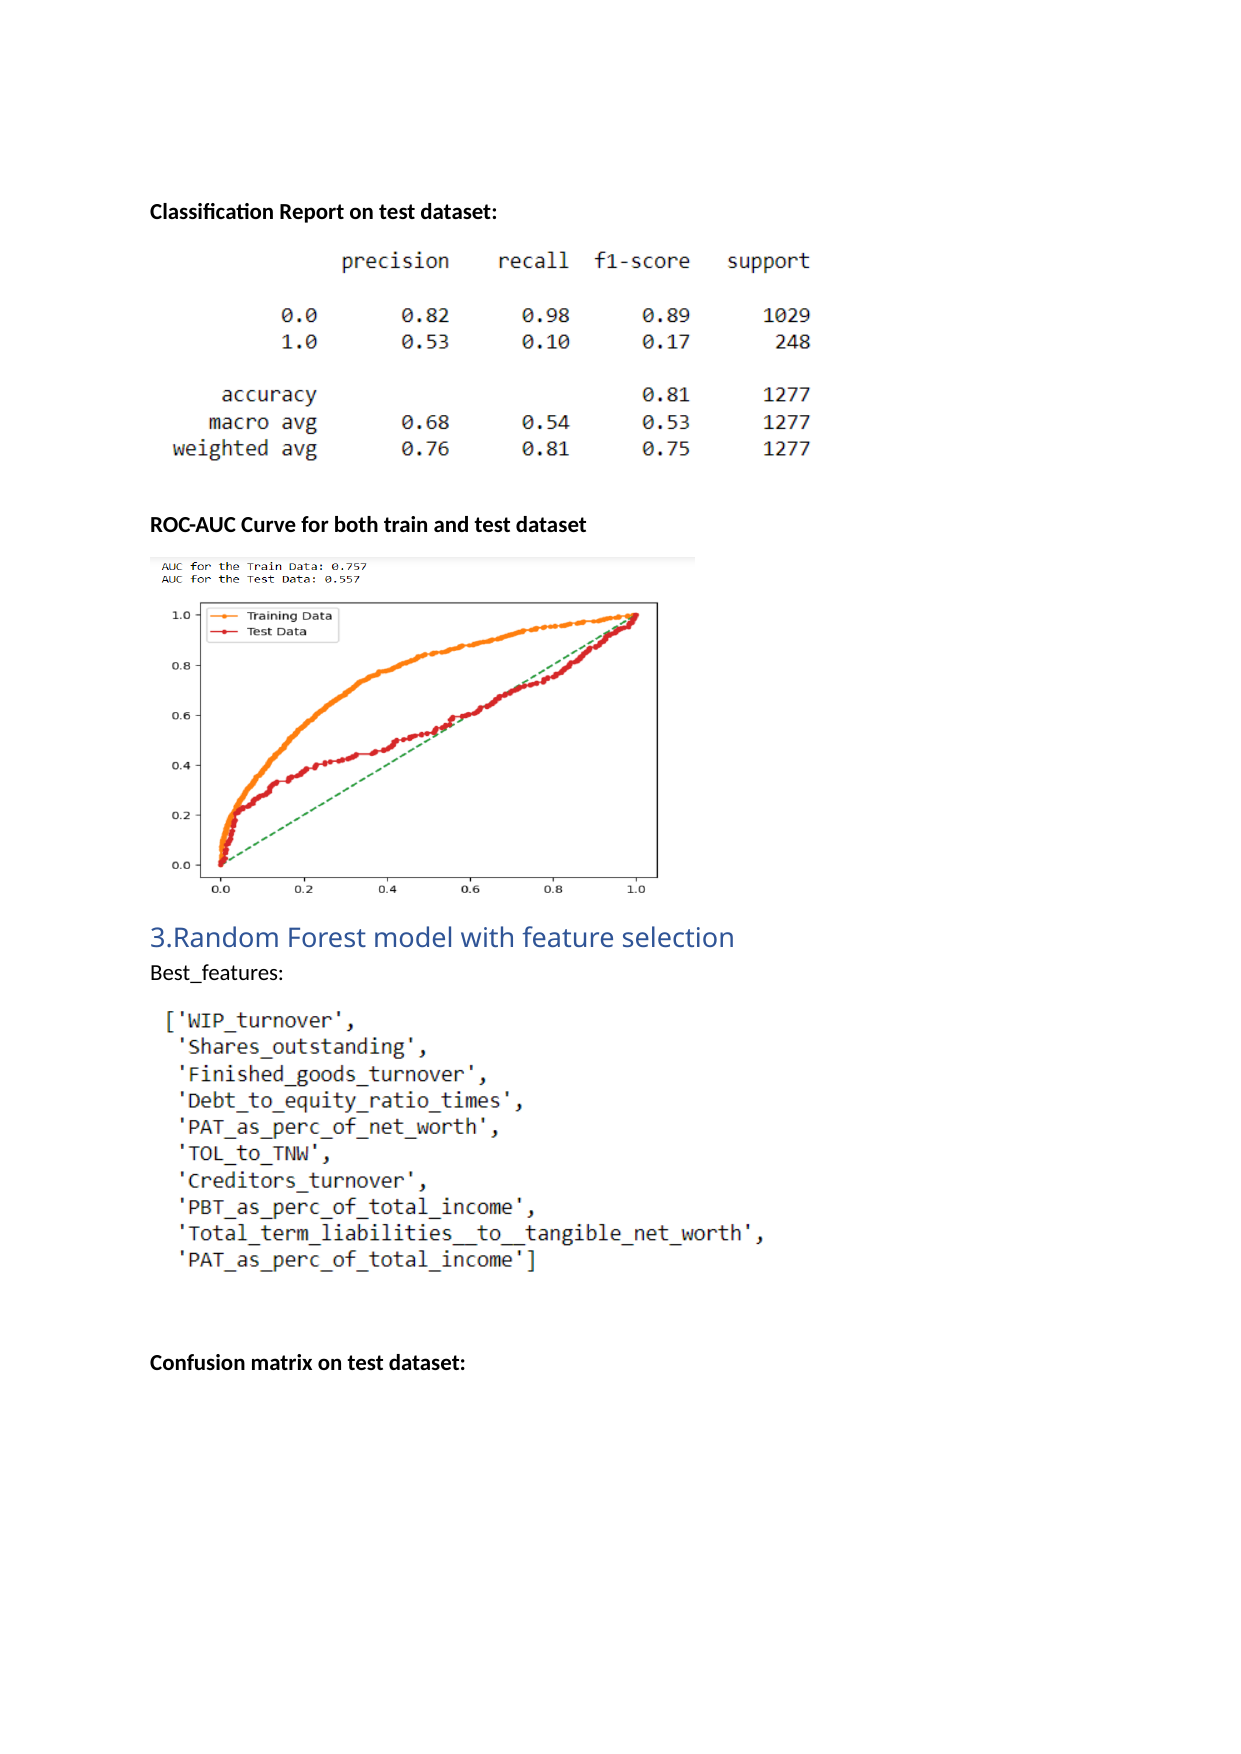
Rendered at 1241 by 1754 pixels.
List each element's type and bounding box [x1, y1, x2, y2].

picture [150, 243, 873, 492]
picture [150, 1005, 793, 1283]
picture [150, 557, 695, 900]
